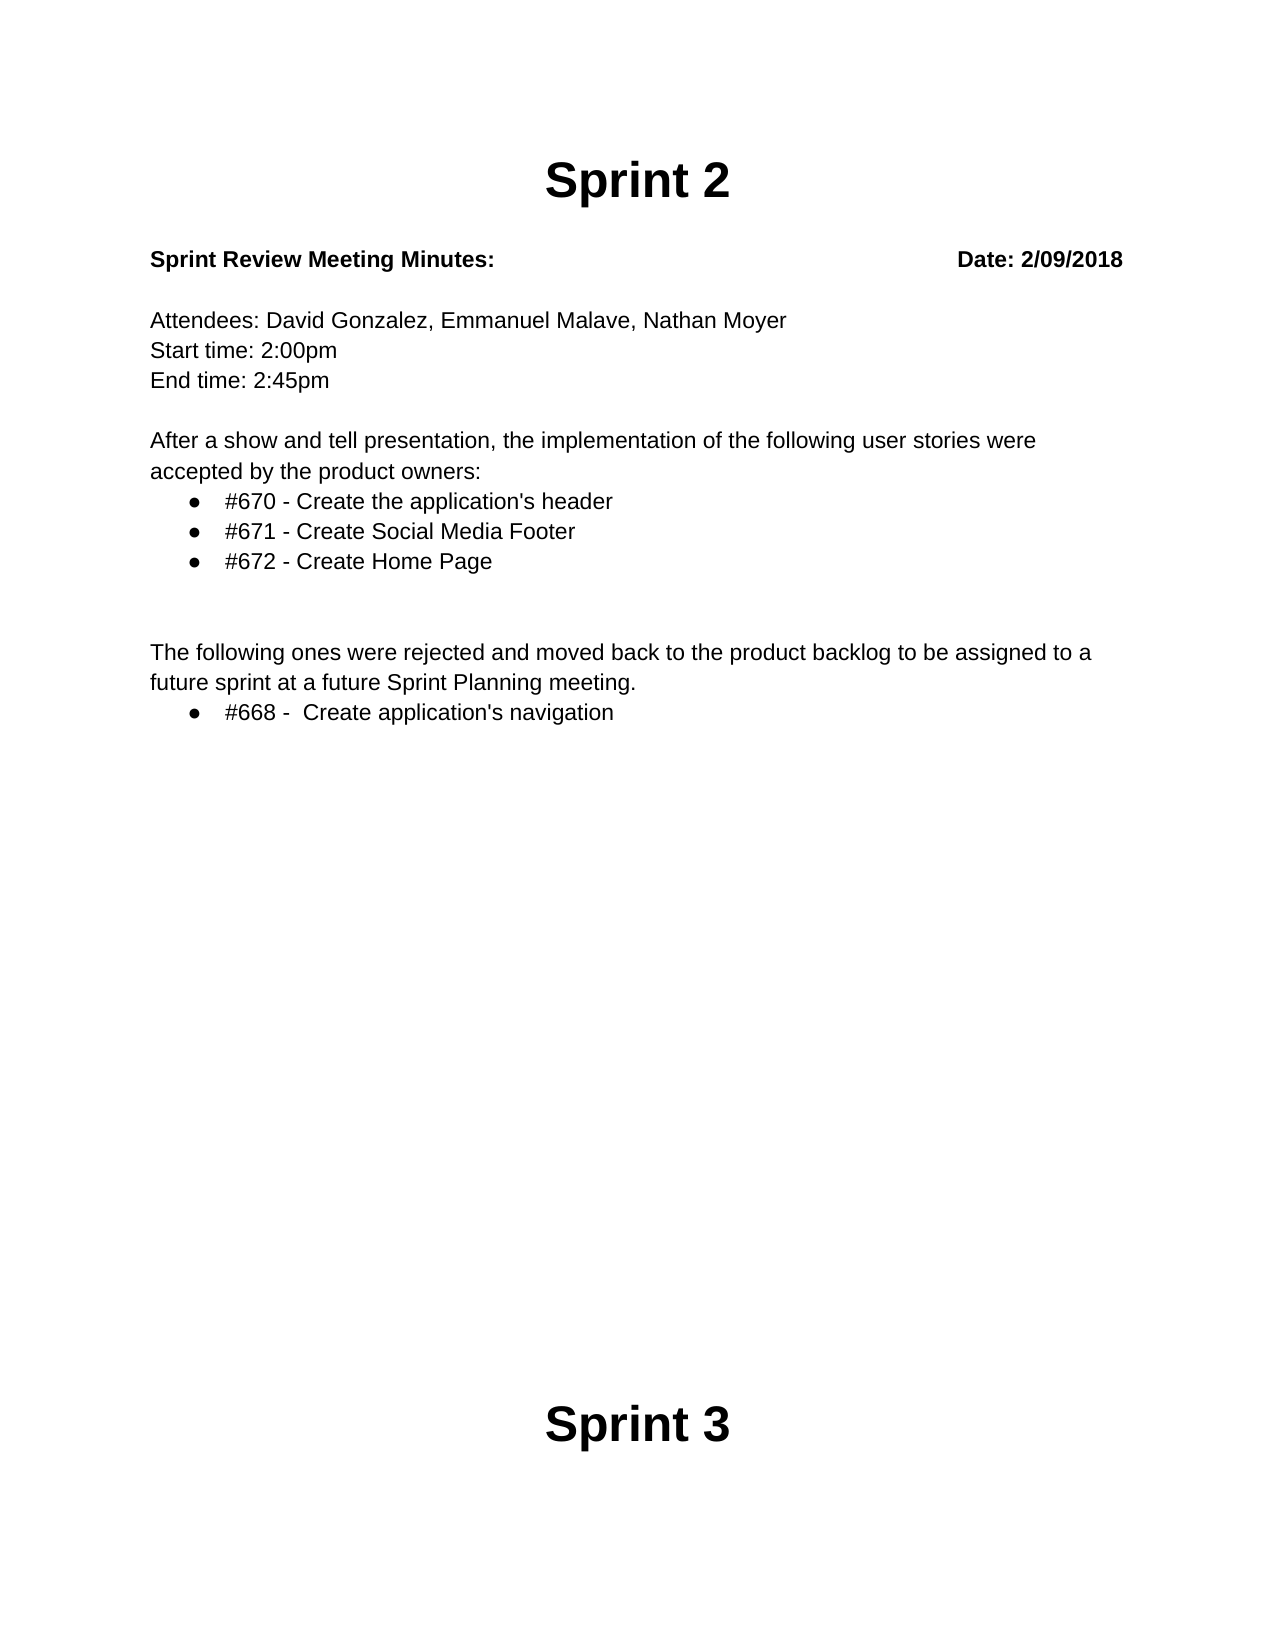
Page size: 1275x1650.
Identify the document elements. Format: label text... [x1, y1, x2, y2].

text End time: 2:45pm [150, 367, 1125, 393]
list #671 - Create Social Media Footer [187, 518, 1125, 544]
text Sprint 2 [150, 150, 1125, 207]
list #670 - Create the application's header [187, 488, 1125, 514]
text Sprint 3 [150, 1394, 1125, 1452]
text After a show and tell presentation, the implementation of the following user stories were accepted by the product owners: [150, 427, 1125, 484]
text Attendees: David Gonzalez, Emmanuel Malave, Nathan Moyer [150, 307, 1125, 333]
text Start time: 2:00pm [150, 337, 1125, 363]
list #668 - Create application's navigation [187, 699, 1125, 726]
text The following ones were rejected and moved back to the product backlog to be assigned to a future sprint at a future Sprint Planning meeting. [150, 639, 1125, 696]
list #672 - Create Home Page [187, 548, 1125, 575]
text Sprint Review Meeting Minutes: Date: 2/09/2018 [150, 246, 1125, 273]
